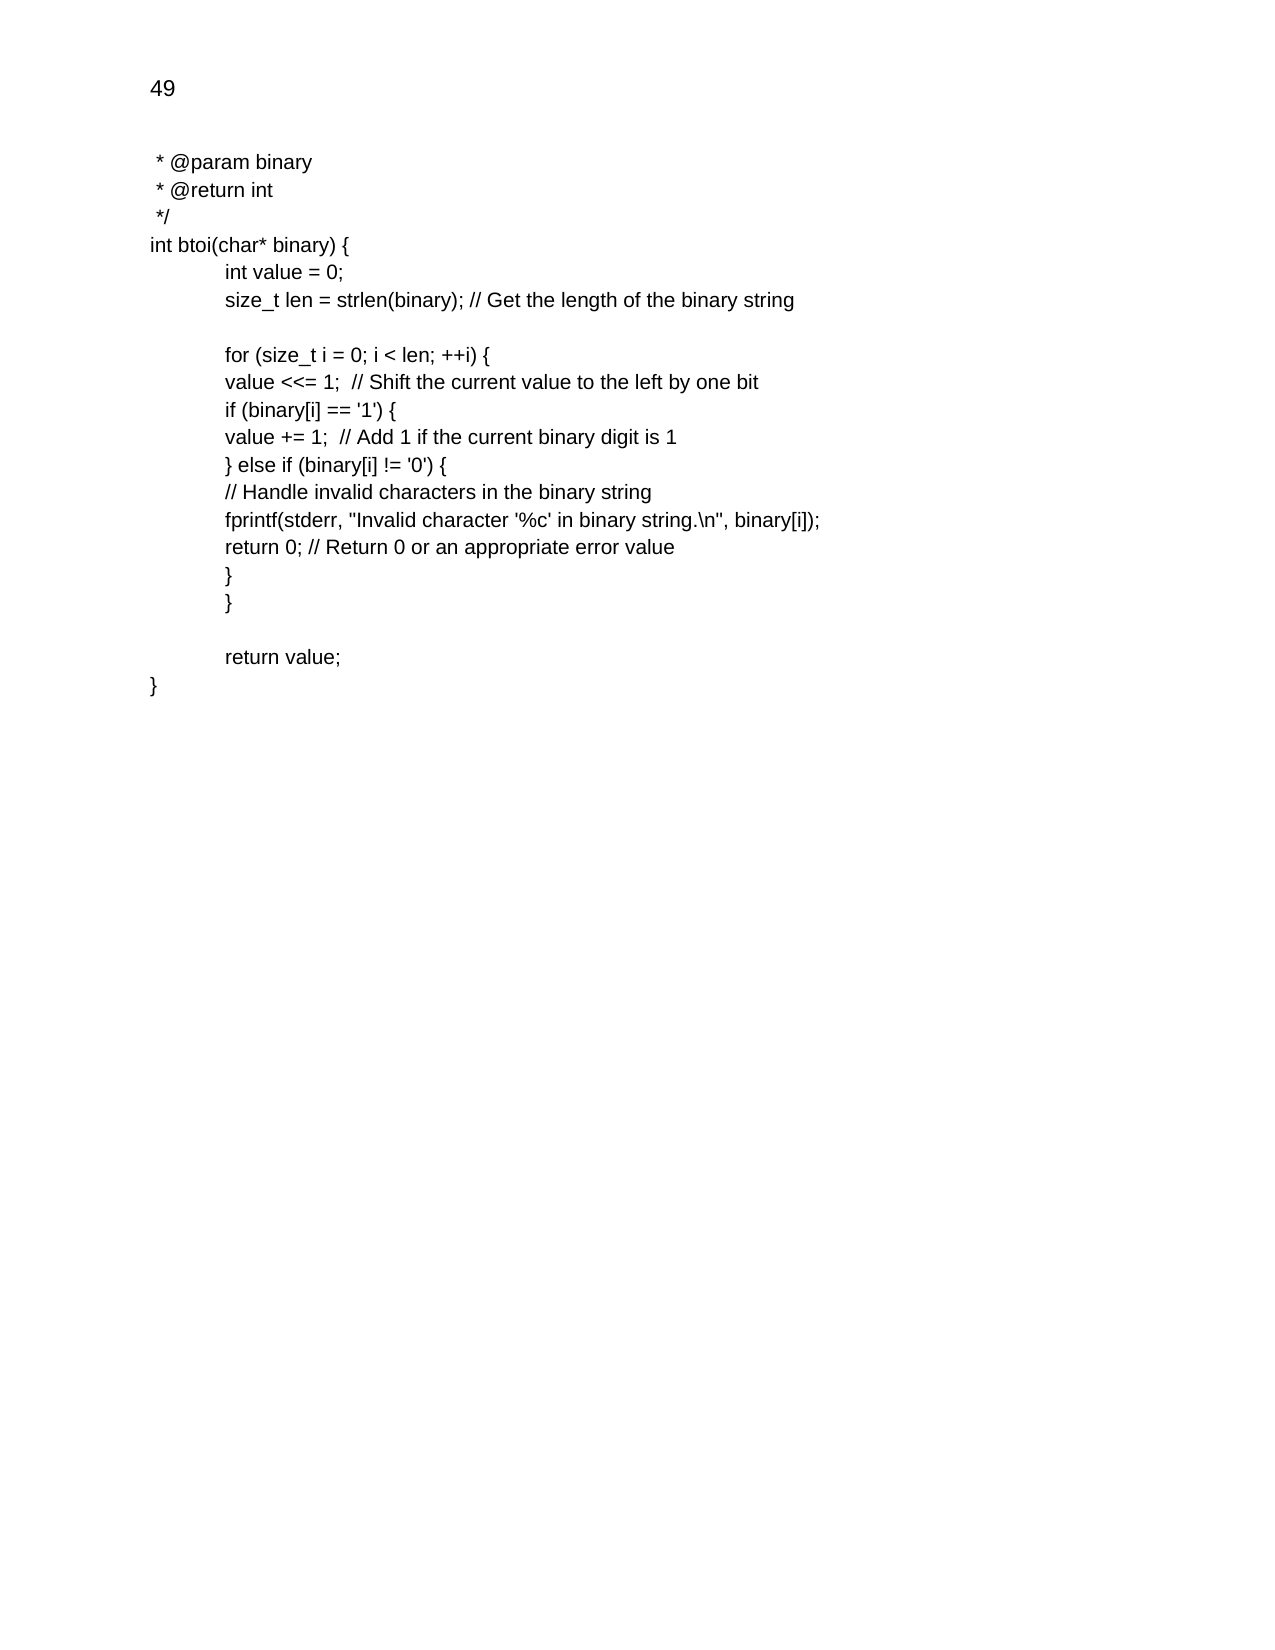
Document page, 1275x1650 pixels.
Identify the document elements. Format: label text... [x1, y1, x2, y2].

text */ [150, 205, 1125, 229]
text } [150, 672, 1125, 696]
text } else if (binary[i] != '0') { [150, 452, 1125, 476]
text } [150, 562, 1125, 586]
text int value = 0; [150, 260, 1125, 284]
text value += 1; // Add 1 if the current binary digit is 1 [150, 425, 1125, 449]
text return value; [150, 645, 1125, 669]
text for (size_t i = 0; i < len; ++i) { [150, 342, 1125, 366]
text value <<= 1; // Shift the current value to the left by one bit [150, 370, 1125, 394]
text int btoi(char* binary) { [150, 232, 1125, 256]
text fprintf(stderr, "Invalid character '%c' in binary string.\n", binary[i]); [150, 507, 1125, 531]
text size_t len = strlen(binary); // Get the length of the binary string [150, 287, 1125, 311]
text if (binary[i] == '1') { [150, 397, 1125, 421]
text return 0; // Return 0 or an appropriate error value [150, 535, 1125, 559]
text * @return int [150, 177, 1125, 201]
text * @param binary [150, 150, 1125, 174]
text } [150, 590, 1125, 614]
text // Handle invalid characters in the binary string [150, 480, 1125, 504]
